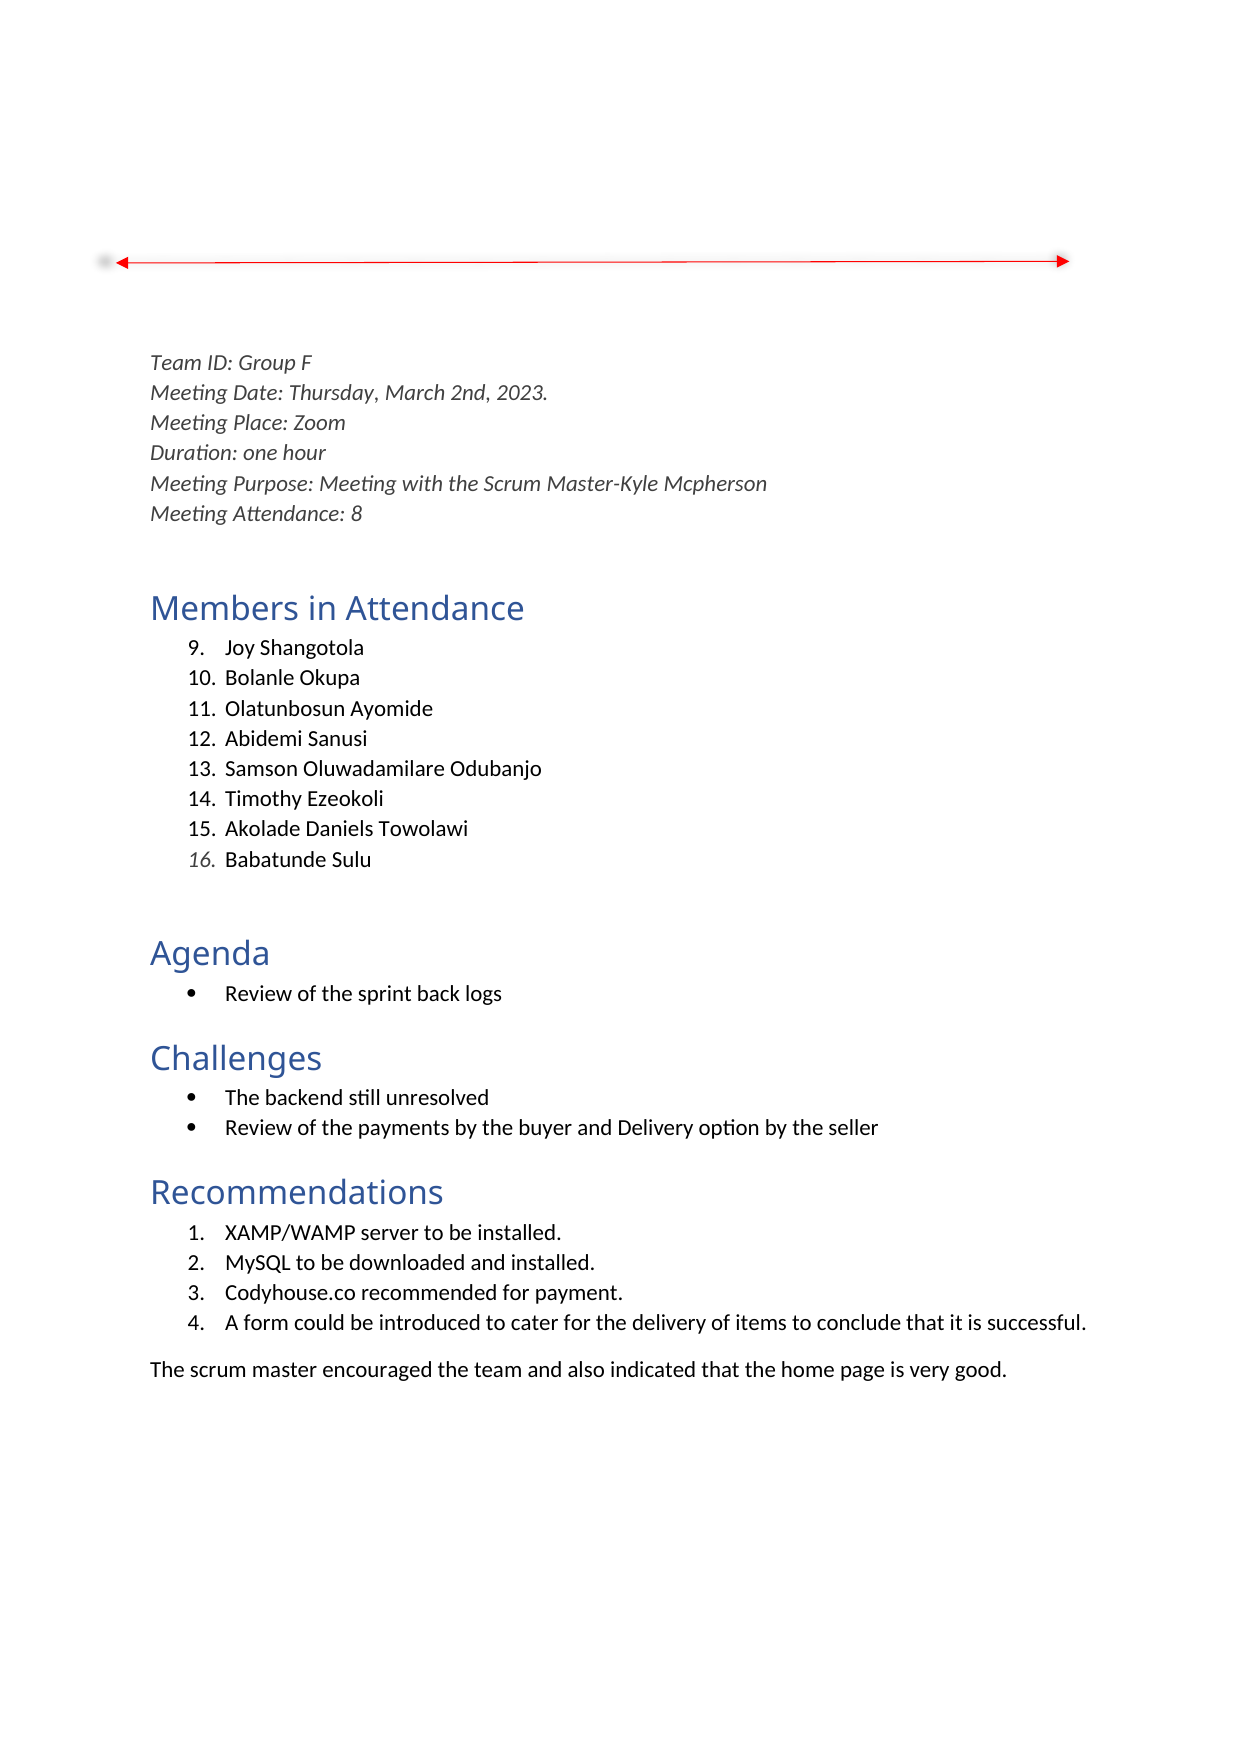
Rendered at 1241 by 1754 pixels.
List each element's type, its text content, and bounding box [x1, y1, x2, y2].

list Joy Shangotola [187, 633, 1090, 661]
list Abidemi Sanusi [187, 724, 1090, 752]
text Team ID: Group F [150, 348, 1090, 376]
text Meeting Attendance: 8 [150, 499, 1090, 527]
list Akolade Daniels Towolawi [187, 814, 1090, 843]
text The scrum master encouraged the team and also indicated that the home page is very good. [150, 1355, 1090, 1383]
text Meeting Place: Zoom [150, 408, 1090, 436]
list Codyhouse.co recommended for payment. [187, 1278, 1090, 1306]
list Bolanle Okupa [187, 663, 1090, 692]
text Duration: one hour [150, 438, 1090, 467]
list MySQL to be downloaded and installed. [187, 1248, 1090, 1276]
subtitle Members in Attendance [150, 584, 1090, 630]
subtitle Recommendations [150, 1169, 1090, 1214]
list Review of the payments by the buyer and Delivery option by the seller [187, 1113, 1090, 1142]
text Meeting Purpose: Meeting with the Scrum Master-Kyle Mcpherson [150, 469, 1090, 497]
subtitle Agenda [150, 930, 1090, 976]
subtitle Challenges [150, 1034, 1090, 1080]
list Timothy Ezeokoli [187, 784, 1090, 812]
list A form could be introduced to cater for the delivery of items to conclude that it is successful. [187, 1308, 1090, 1336]
text Meeting Date: Thursday, March 2nd, 2023. [150, 378, 1090, 406]
list Babatunde Sulu [187, 845, 1090, 873]
list The backend still unresolved [187, 1083, 1090, 1111]
list XAMP/WAMP server to be installed. [187, 1218, 1090, 1246]
list Review of the sprint back logs [187, 979, 1090, 1007]
list Olatunbosun Ayomide [187, 694, 1090, 722]
list Samson Oluwadamilare Odubanjo [187, 754, 1090, 782]
